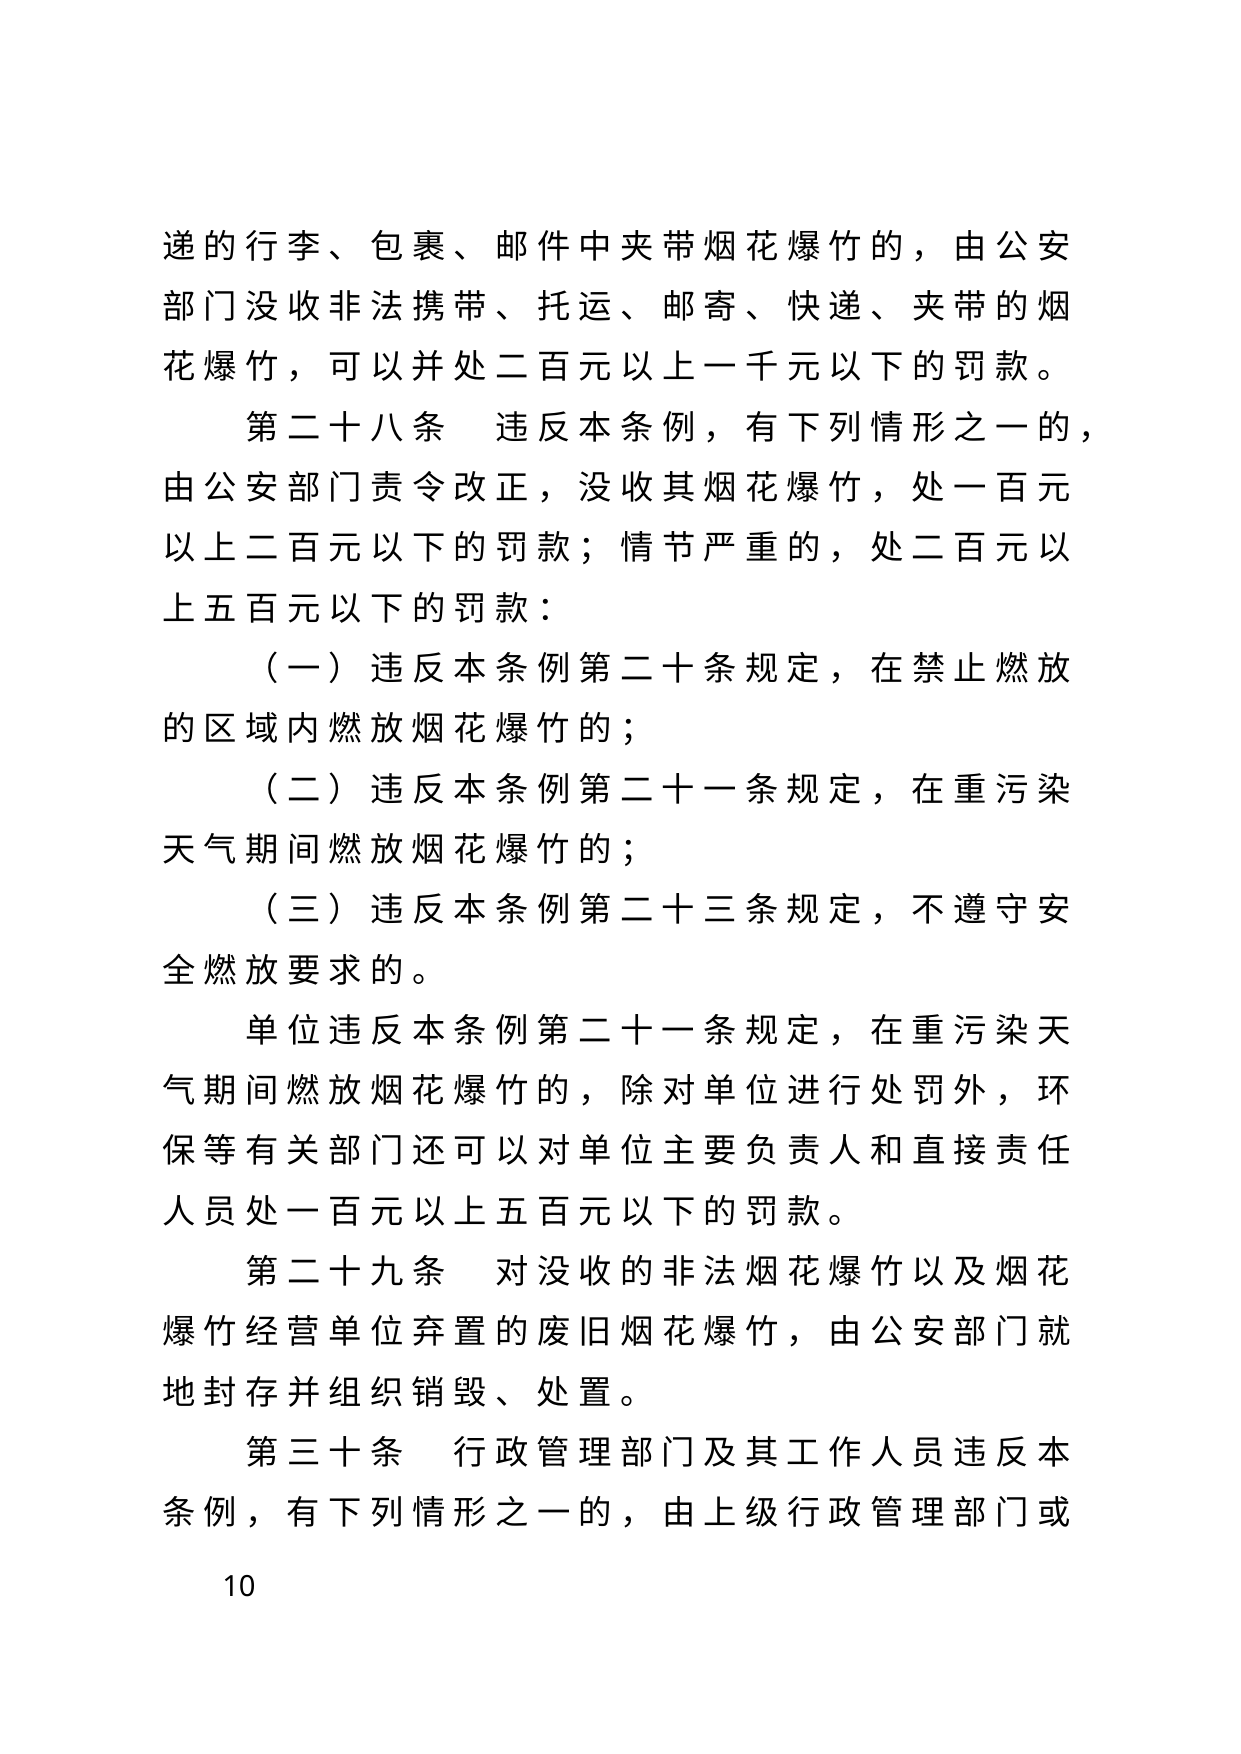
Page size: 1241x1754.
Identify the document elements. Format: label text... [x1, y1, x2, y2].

text （一）违反本条例第二十条规定，在禁止燃放的区域内燃放烟花爆竹的； [162, 636, 1078, 756]
text 单位违反本条例第二十一条规定，在重污染天气期间燃放烟花爆竹的，除对单位进行处罚外，环保等有关部门还可以对单位主要负责人和直接责任人员处一百元以上五百元以下的罚款。 [162, 998, 1078, 1239]
text （三）违反本条例第二十三条规定，不遵守安全燃放要求的。 [162, 877, 1078, 998]
text 第二十八条 违反本条例，有下列情形之一的，由公安部门责令改正，没收其烟花爆竹，处一百元以上二百元以下的罚款；情节严重的，处二百元以上五百元以下的罚款： [162, 394, 1078, 636]
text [162, 1420, 1078, 1540]
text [162, 213, 1078, 394]
text （二）违反本条例第二十一条规定，在重污染天气期间燃放烟花爆竹的； [162, 756, 1078, 877]
text 第二十九条 对没收的非法烟花爆竹以及烟花爆竹经营单位弃置的废旧烟花爆竹，由公安部门就地封存并组织销毁、处置。 [162, 1239, 1078, 1420]
